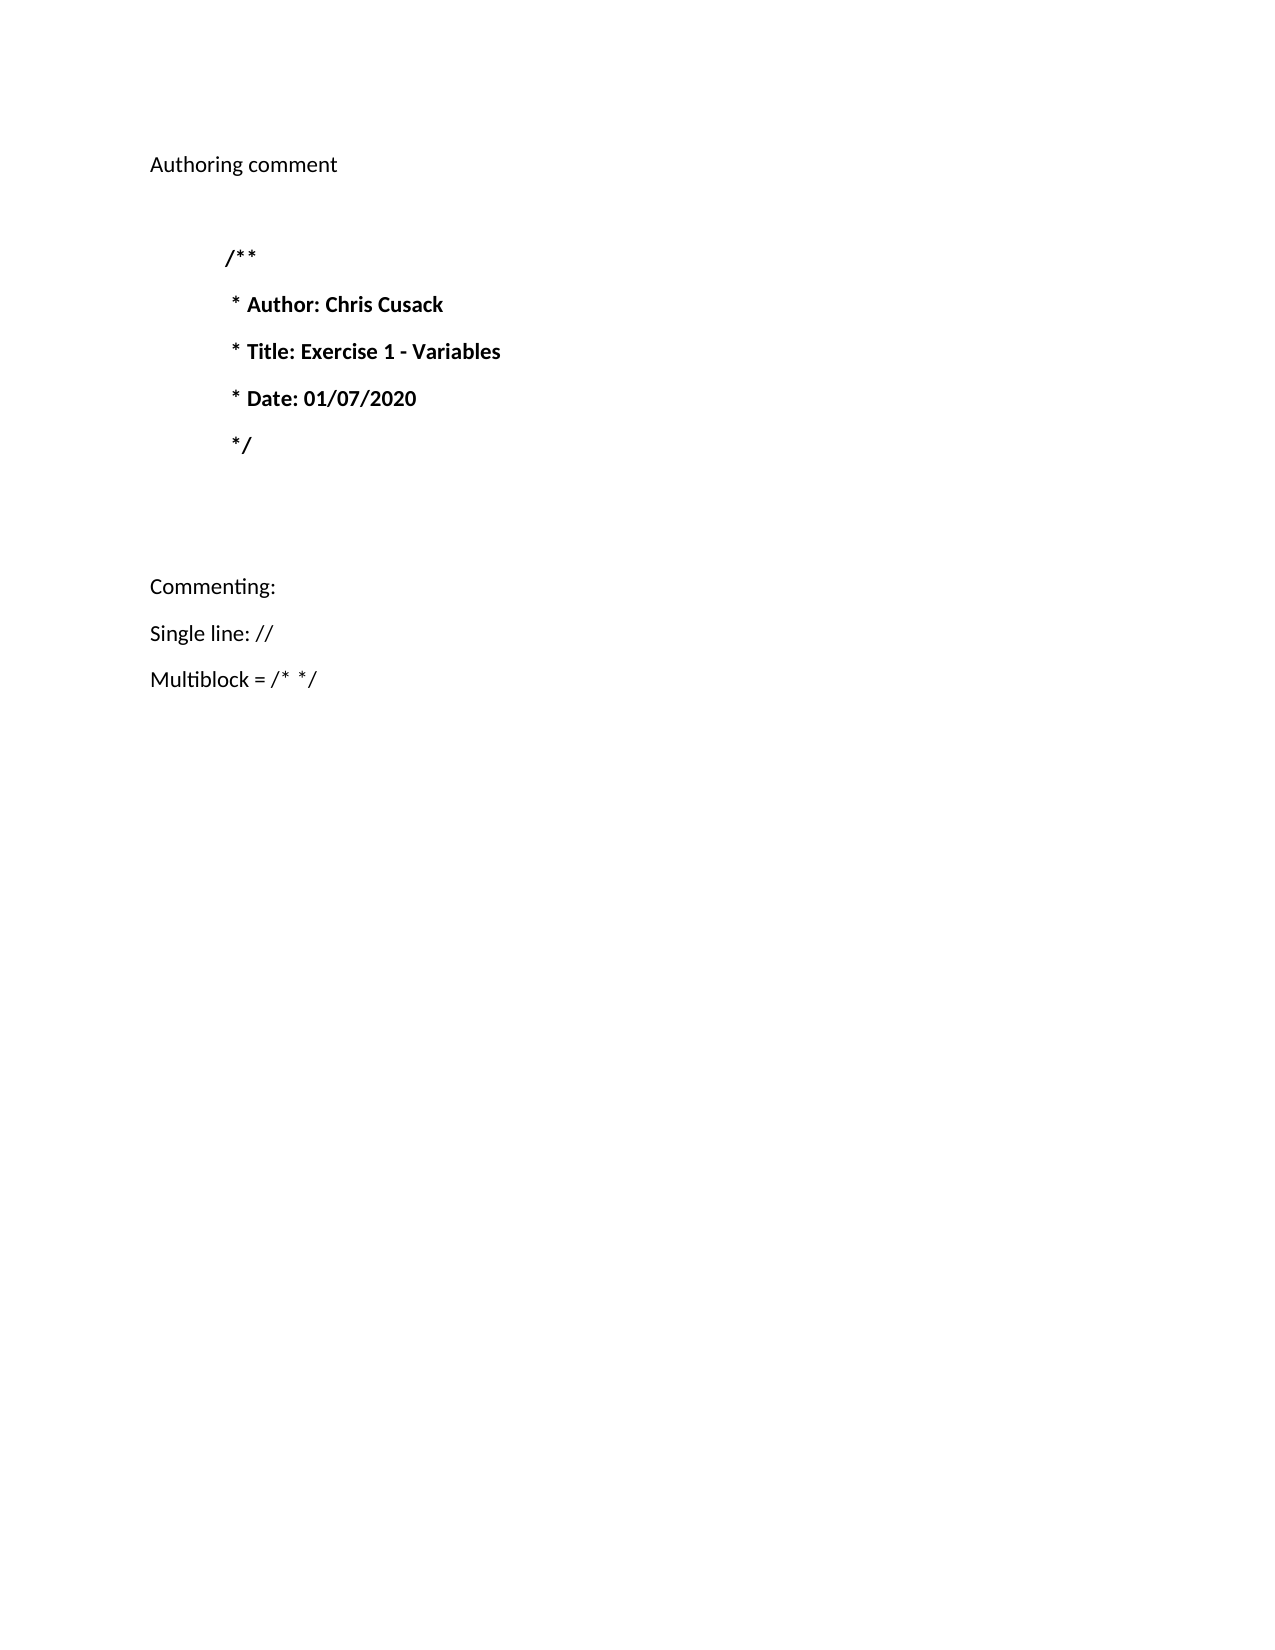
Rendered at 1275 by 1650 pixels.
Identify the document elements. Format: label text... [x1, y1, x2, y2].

list * Date: 01/07/2020 [187, 384, 1125, 412]
text Multiblock = /* */ [150, 666, 1125, 694]
text Single line: // [150, 619, 1125, 647]
text Commenting: [150, 572, 1125, 600]
list * Title: Exercise 1 - Variables [187, 337, 1125, 366]
list */ [187, 431, 1125, 459]
list /** [187, 244, 1125, 272]
text Authoring comment [150, 150, 1125, 178]
list * Author: Chris Cusack [187, 291, 1125, 319]
